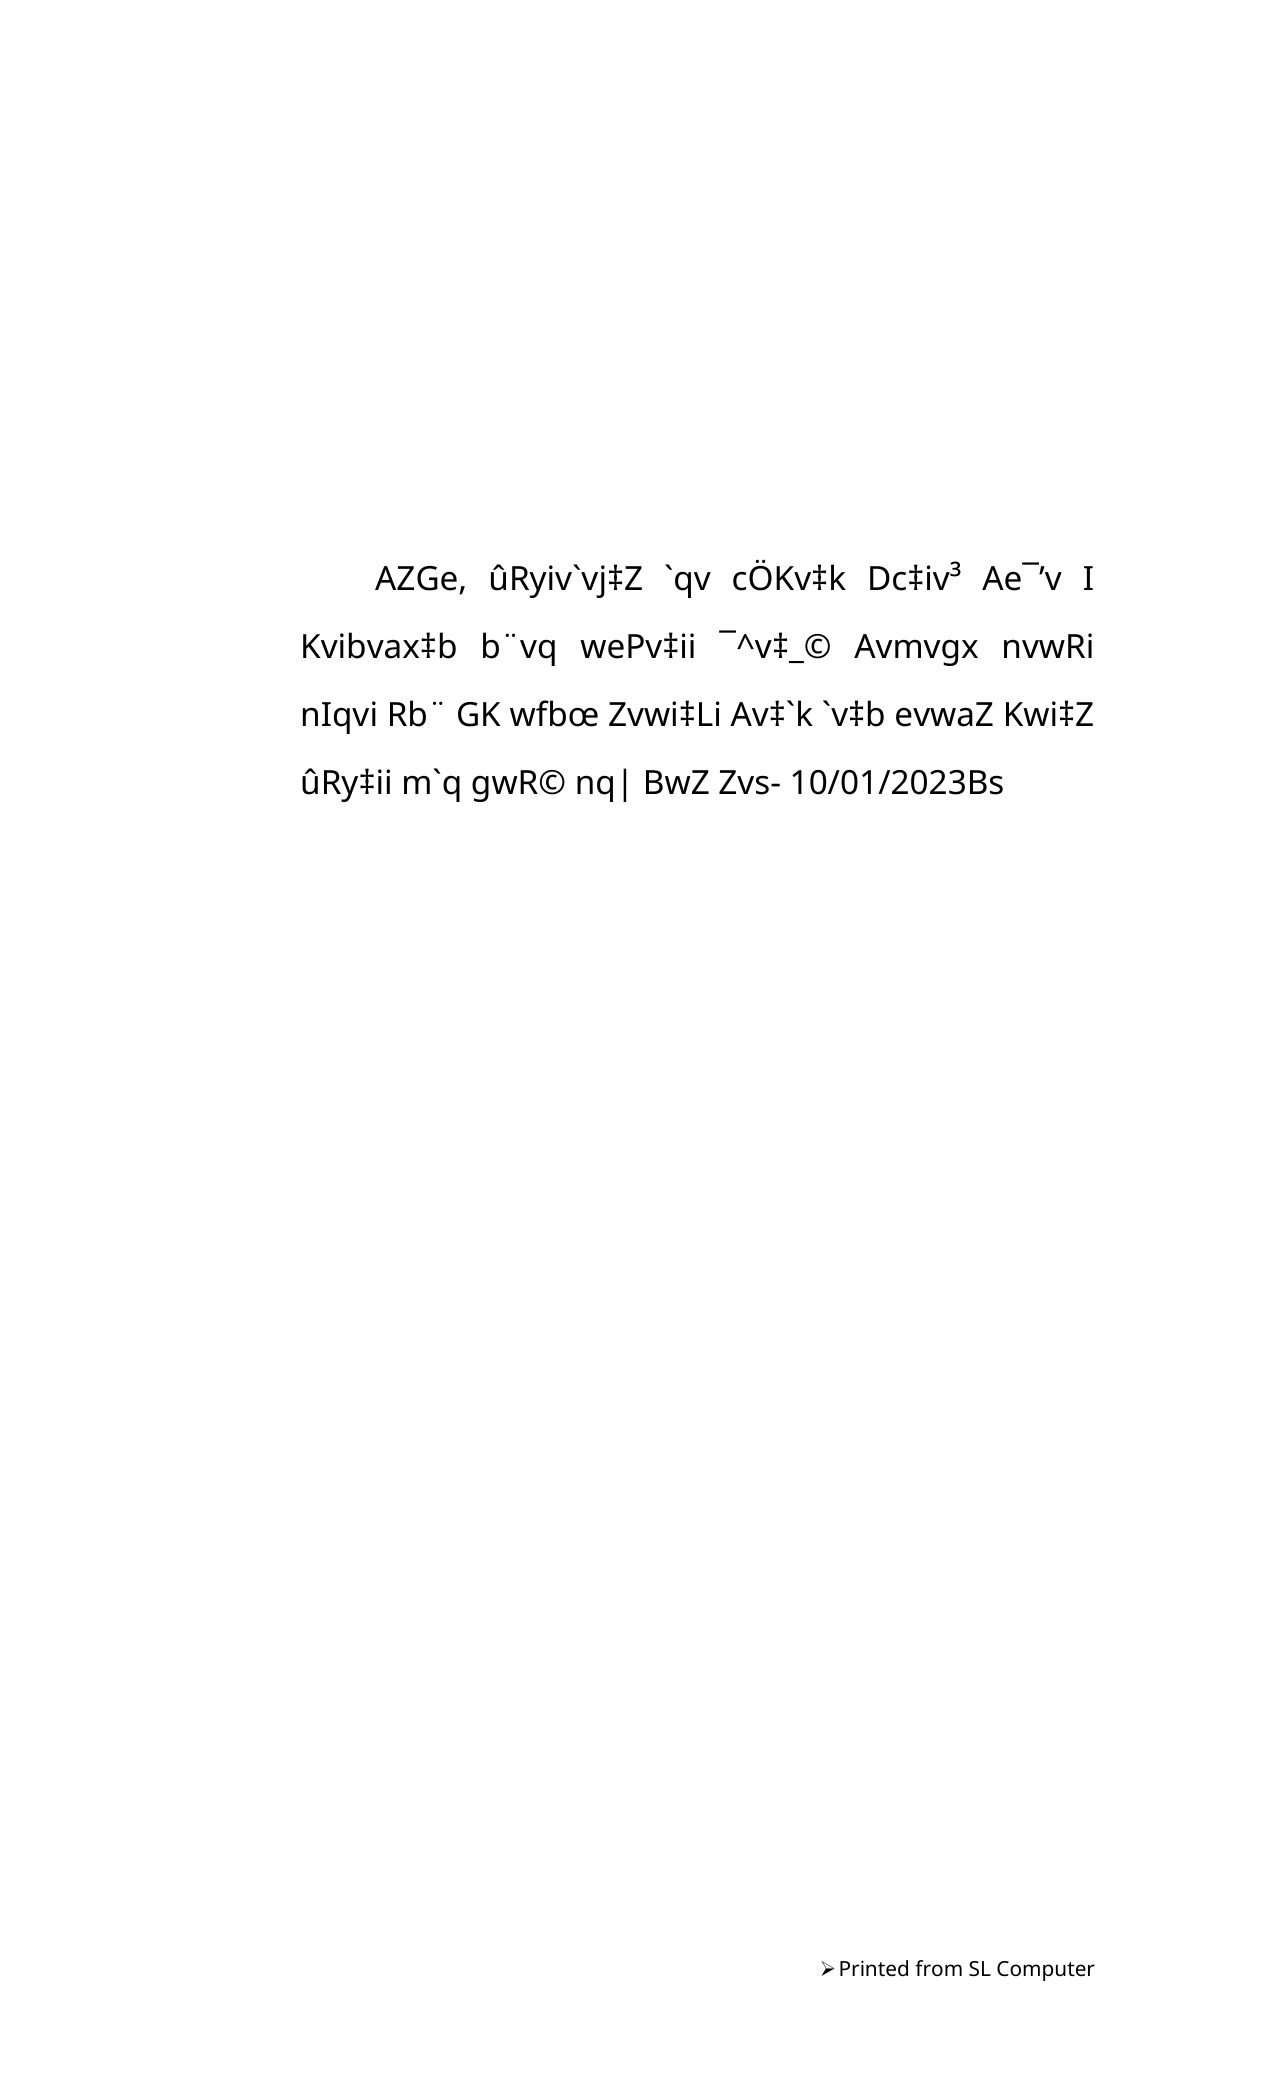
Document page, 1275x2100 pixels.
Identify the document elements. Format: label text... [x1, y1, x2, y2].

text AZGe, ûRyiv`vj‡Z `qv cÖKv‡k Dc‡iv³ Ae¯’v I Kvibvax‡b b¨vq wePv‡ii ¯^v‡_© Avmvgx nvwRi nIqvi Rb¨ GK wfbœ Zvwi‡Li Av‡`k `v‡b evwaZ Kwi‡Z ûRy‡ii m`q gwR© nq| BwZ Zvs- 10/01/2023Bs [300, 555, 1095, 804]
